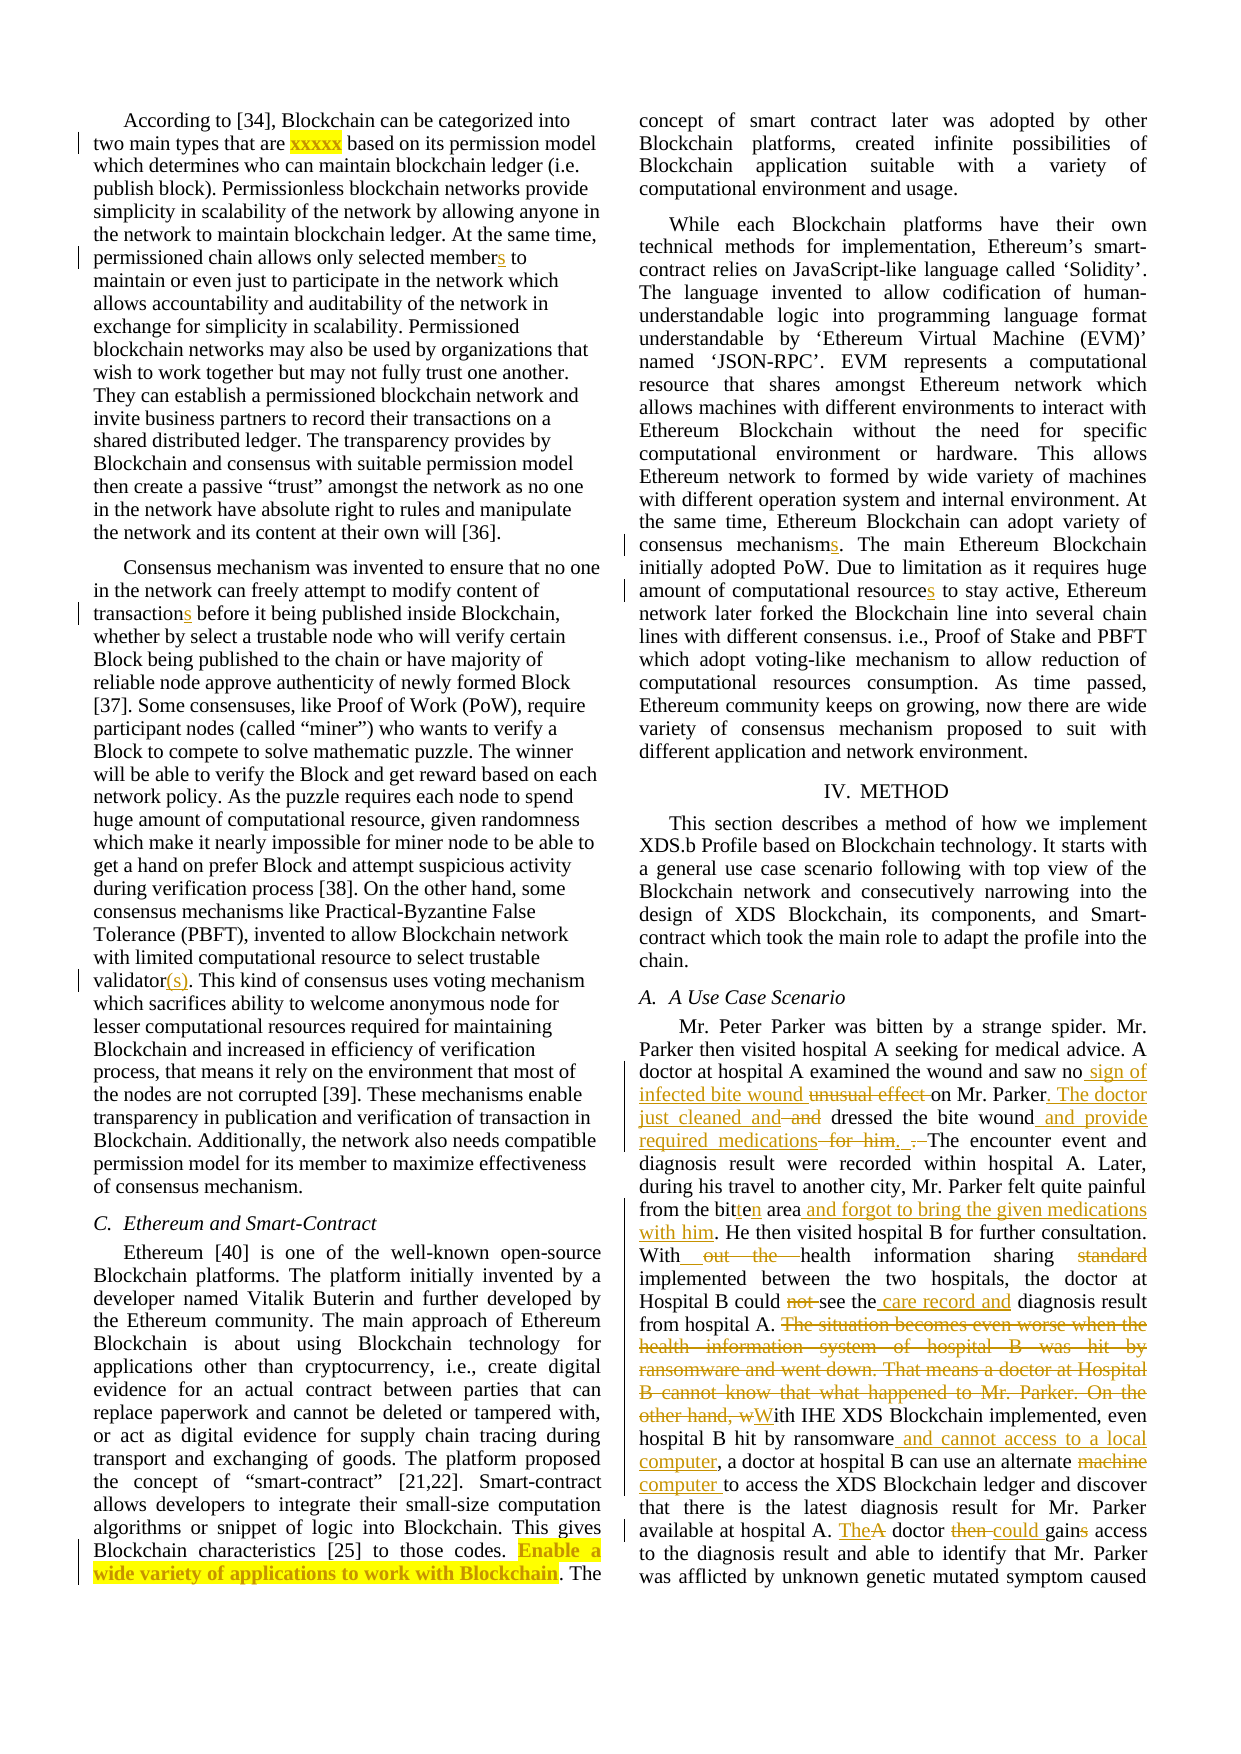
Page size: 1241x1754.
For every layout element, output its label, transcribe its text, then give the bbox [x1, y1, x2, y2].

subtitle A Use Case Scenario [639, 984, 1147, 1009]
subtitle Ethereum and Smart-Contract [93, 1211, 601, 1235]
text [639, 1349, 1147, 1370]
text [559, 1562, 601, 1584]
text According to [34], Blockchain can be categorized into two main types that are xxxxx based on its permission model which determines who can maintain blockchain ledger (i.e. publish block). Permissionless blockchain networks provide simplicity in scalability of the network by allowing anyone in the network to maintain blockchain ledger. At the same time, permissioned chain allows only selected member to maintain or even just to participate in the network which allows accountability and auditability of the network in exchange for simplicity in scalability. Permissioned blockchain networks may also be used by organizations that wish to work together but may not fully trust one another. They can establish a permissioned blockchain network and invite business partners to record their transactions on a shared distributed ledger. The transparency provides by Blockchain and consensus with suitable permission model then create a passive “trust” amongst the network as no one in the network have absolute right to rules and manipulate the network and its content at their own will [36]. [93, 109, 601, 544]
subtitle METHOD [639, 779, 1147, 803]
text While each Blockchain platforms have their own technical methods for implementation, Ethereum’s smart-contract relies on JavaScript-like language called ‘Solidity’. The language invented to allow codification of human-understandable logic into programming language format understandable by ‘Ethereum Virtual Machine (EVM)’ named ‘JSON-RPC’. EVM represents a computational resource that shares amongst Ethereum network which allows machines with different environments to interact with Ethereum Blockchain without the need for specific computational environment or hardware. This allows Ethereum network to formed by wide variety of machines with different operation system and internal environment. At the same time, Ethereum Blockchain can adopt variety of consensus mechanism. The main Ethereum Blockchain initially adopted PoW. Due to limitation as it requires huge amount of computational resource to stay active, Ethereum network later forked the Blockchain line into several chain lines with different consensus. i.e., Proof of Stake and PBFT which adopt voting-like mechanism to allow reduction of computational resources consumption. As time passed, Ethereum community keeps on growing, now there are wide variety of consensus mechanism proposed to suit with different application and network environment. [639, 213, 1147, 763]
text Ethereum [40] is one of the well-known open-source Blockchain platforms. The platform initially invented by a developer named Vitalik Buterin and further developed by the Ethereum community. The main approach of Ethereum Blockchain is about using Blockchain technology for applications other than cryptocurrency, i.e., create digital evidence for an actual contract between parties that can replace paperwork and cannot be deleted or tampered with, or act as digital evidence for supply chain tracing during transport and exchanging of goods. The platform proposed the concept of “smart-contract” [21,22]. Smart-contract allows developers to integrate their small-size computation algorithms or snippet of logic into Blockchain. This gives Blockchain characteristics [25] to those codes. Enable a wide variety of applications to work with Blockchain. The concept of smart contract later was adopted by other Blockchain platforms, created infinite possibilities of Blockchain application suitable with a variety of computational environment and usage. [93, 1241, 601, 1561]
text This section describes a method of how we implement XDS.b Profile based on Blockchain technology. It starts with a general use case scenario following with top view of the Blockchain network and consecutively narrowing into the design of XDS Blockchain, its components, and Smart-contract which took the main role to adapt the profile into the chain. [639, 812, 1147, 972]
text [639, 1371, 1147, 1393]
text Consensus mechanism was invented to ensure that no one in the network can freely attempt to modify content of transaction before it being published inside Blockchain, whether by select a trustable node who will verify certain Block being published to the chain or have majority of reliable node approve authenticity of newly formed Block [37]. Some consensuses, like Proof of Work (PoW), require participant nodes (called “miner”) who wants to verify a Block to compete to solve mathematic puzzle. The winner will be able to verify the Block and get reward based on each network policy. As the puzzle requires each node to spend huge amount of computational resource, given randomness which make it nearly impossible for miner node to be able to get a hand on prefer Block and attempt suspicious activity during verification process [38]. On the other hand, some consensus mechanisms like Practical-Byzantine False Tolerance (PBFT), invented to allow Blockchain network with limited computational resource to select trustable validator. This kind of consensus uses voting mechanism which sacrifices ability to welcome anonymous node for lesser computational resources required for maintaining Blockchain and increased in efficiency of verification process, that means it rely on the environment that most of the nodes are not corrupted [39]. These mechanisms enable transparency in publication and verification of transaction in Blockchain. Additionally, the network also needs compatible permission model for its member to maximize effectiveness of consensus mechanism. [93, 557, 601, 1198]
